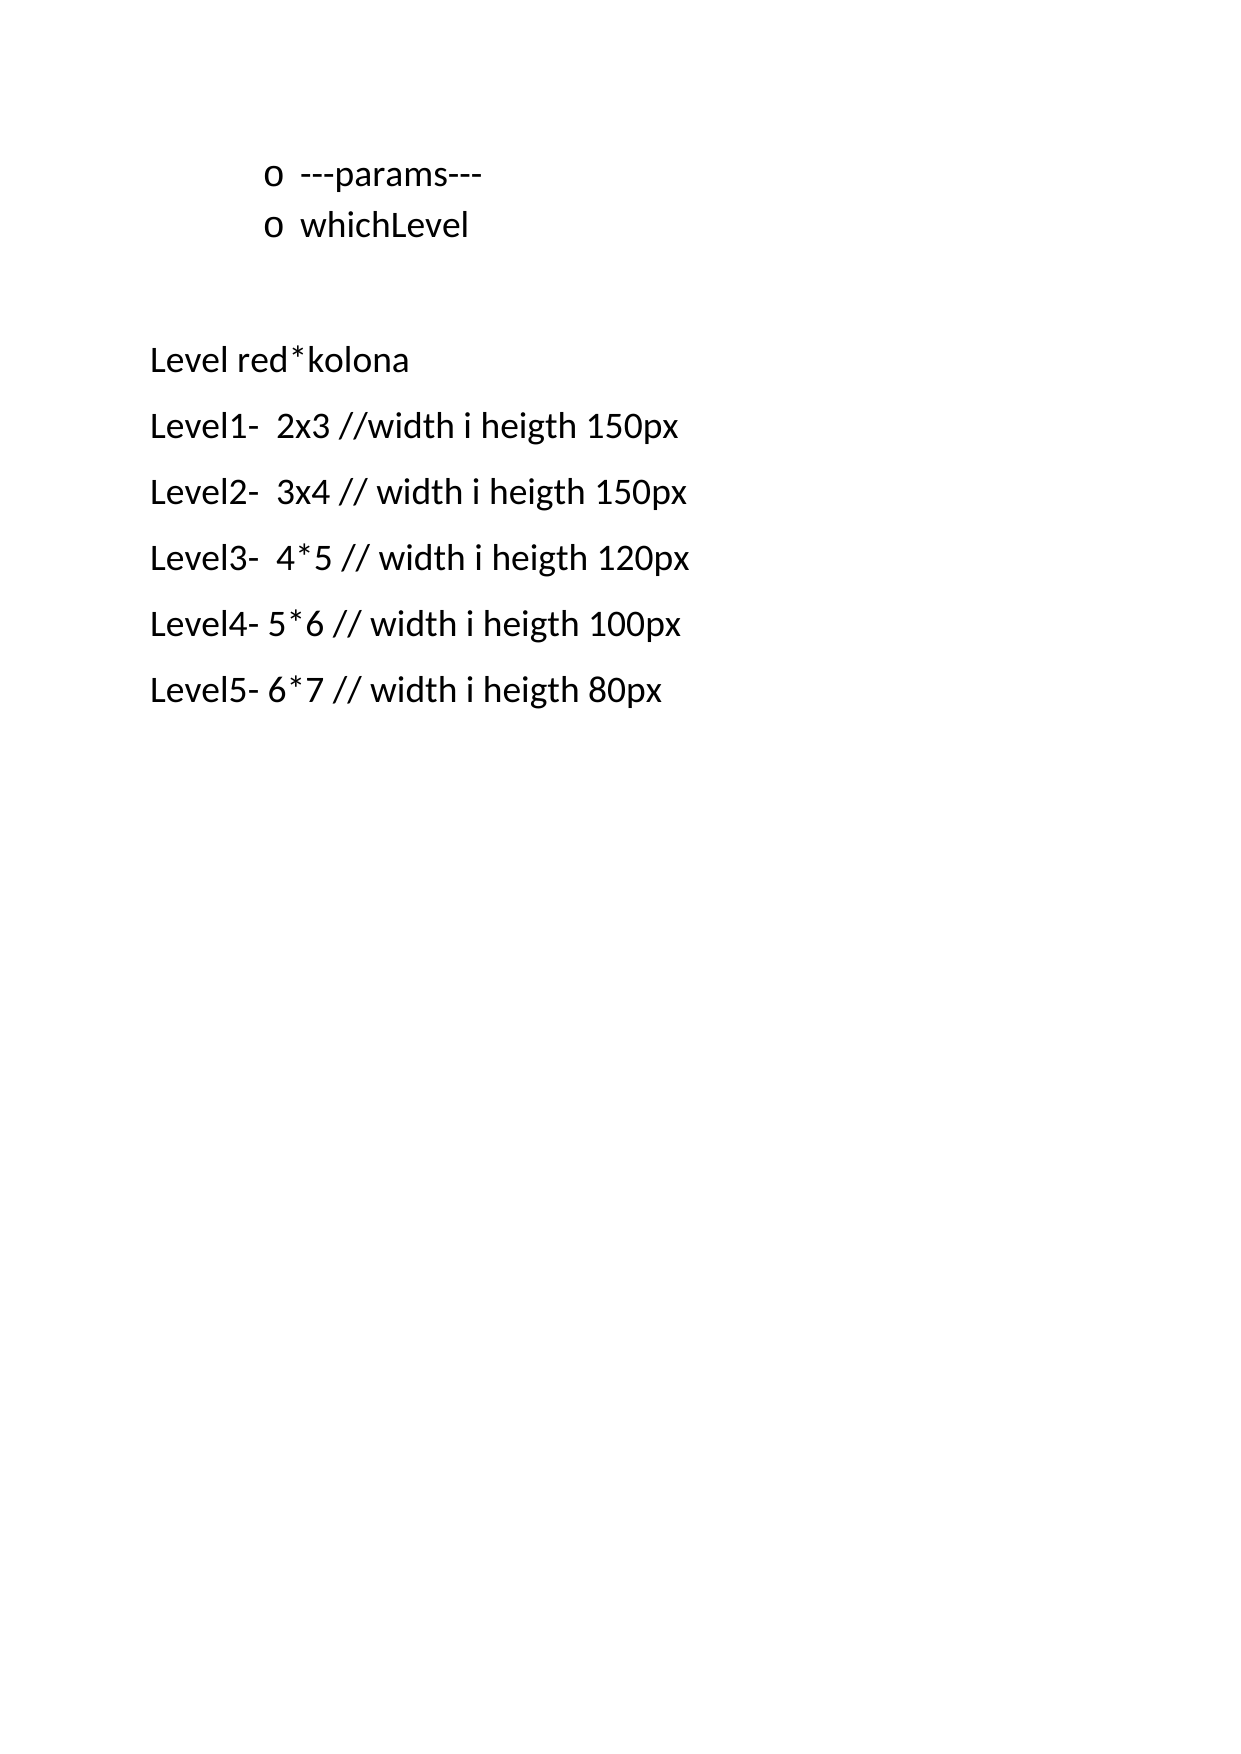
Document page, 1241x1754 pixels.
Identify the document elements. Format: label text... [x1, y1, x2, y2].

text Level5- 6*7 // width i heigth 80px [150, 666, 1090, 712]
text Level2- 3x4 // width i heigth 150px [150, 468, 1090, 514]
text Level3- 4*5 // width i heigth 120px [150, 534, 1090, 580]
text Level4- 5*6 // width i heigth 100px [150, 600, 1090, 646]
list whichLevel [262, 201, 1090, 249]
list ---params--- [262, 150, 1090, 198]
text Level red*kolona [150, 336, 1090, 382]
text Level1- 2x3 //width i heigth 150px [150, 402, 1090, 448]
